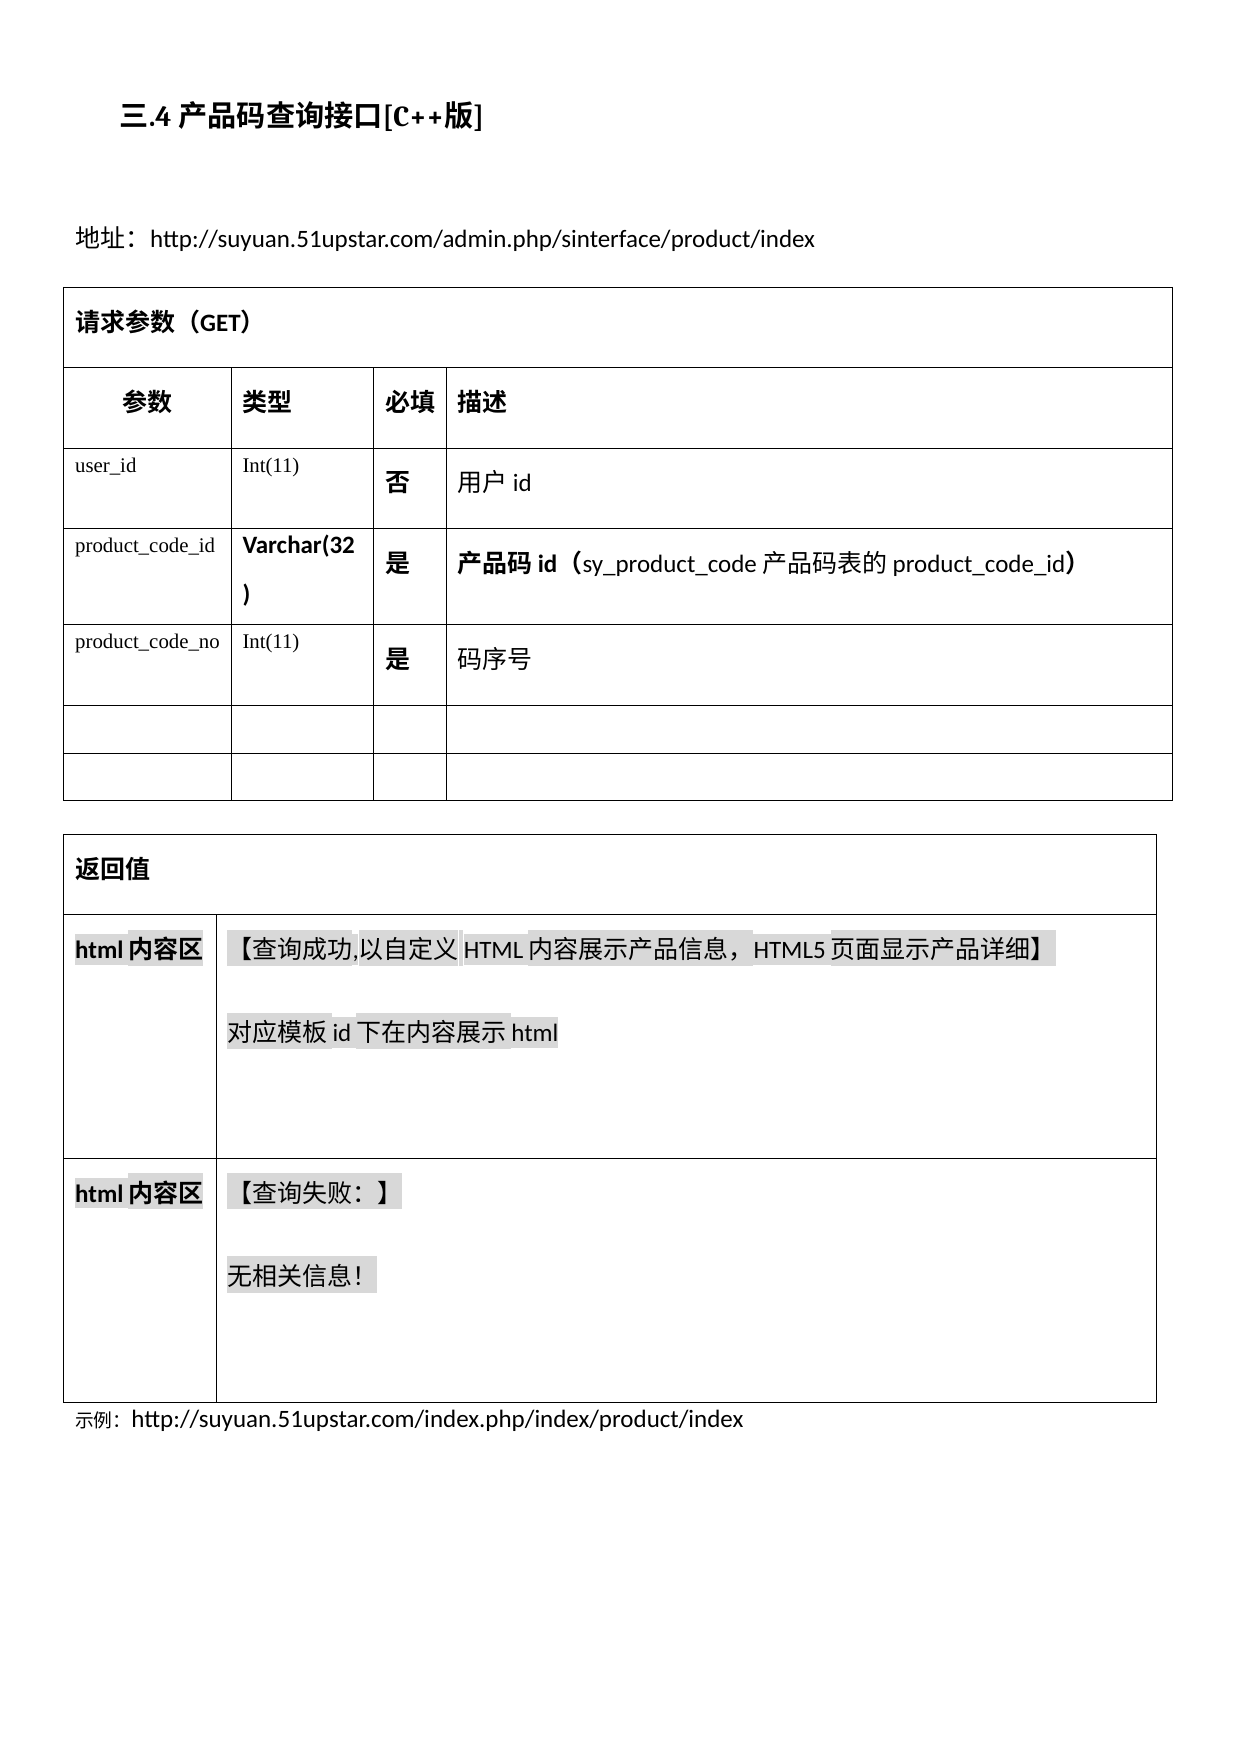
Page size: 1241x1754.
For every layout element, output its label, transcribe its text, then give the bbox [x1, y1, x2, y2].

text 示例：http://suyuan.51upstar.com/index.php/index/product/index [75, 1403, 1165, 1435]
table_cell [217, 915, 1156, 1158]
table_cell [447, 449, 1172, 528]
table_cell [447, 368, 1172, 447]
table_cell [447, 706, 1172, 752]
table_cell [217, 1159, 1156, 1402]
subtitle 产品码查询接口[C++版] [119, 81, 1165, 146]
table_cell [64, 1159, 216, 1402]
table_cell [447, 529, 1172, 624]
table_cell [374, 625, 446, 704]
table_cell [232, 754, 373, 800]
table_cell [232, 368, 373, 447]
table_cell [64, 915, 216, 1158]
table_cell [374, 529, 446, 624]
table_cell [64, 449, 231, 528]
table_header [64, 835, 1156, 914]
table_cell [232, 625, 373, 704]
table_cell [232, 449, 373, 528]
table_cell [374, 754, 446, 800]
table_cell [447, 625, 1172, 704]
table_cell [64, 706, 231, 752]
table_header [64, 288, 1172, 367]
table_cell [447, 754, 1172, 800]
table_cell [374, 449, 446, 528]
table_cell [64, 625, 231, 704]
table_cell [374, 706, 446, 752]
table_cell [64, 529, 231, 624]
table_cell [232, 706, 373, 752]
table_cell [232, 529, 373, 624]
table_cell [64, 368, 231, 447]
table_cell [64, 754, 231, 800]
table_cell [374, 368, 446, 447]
text 地址：http://suyuan.51upstar.com/admin.php/sinterface/product/index [75, 204, 1165, 269]
